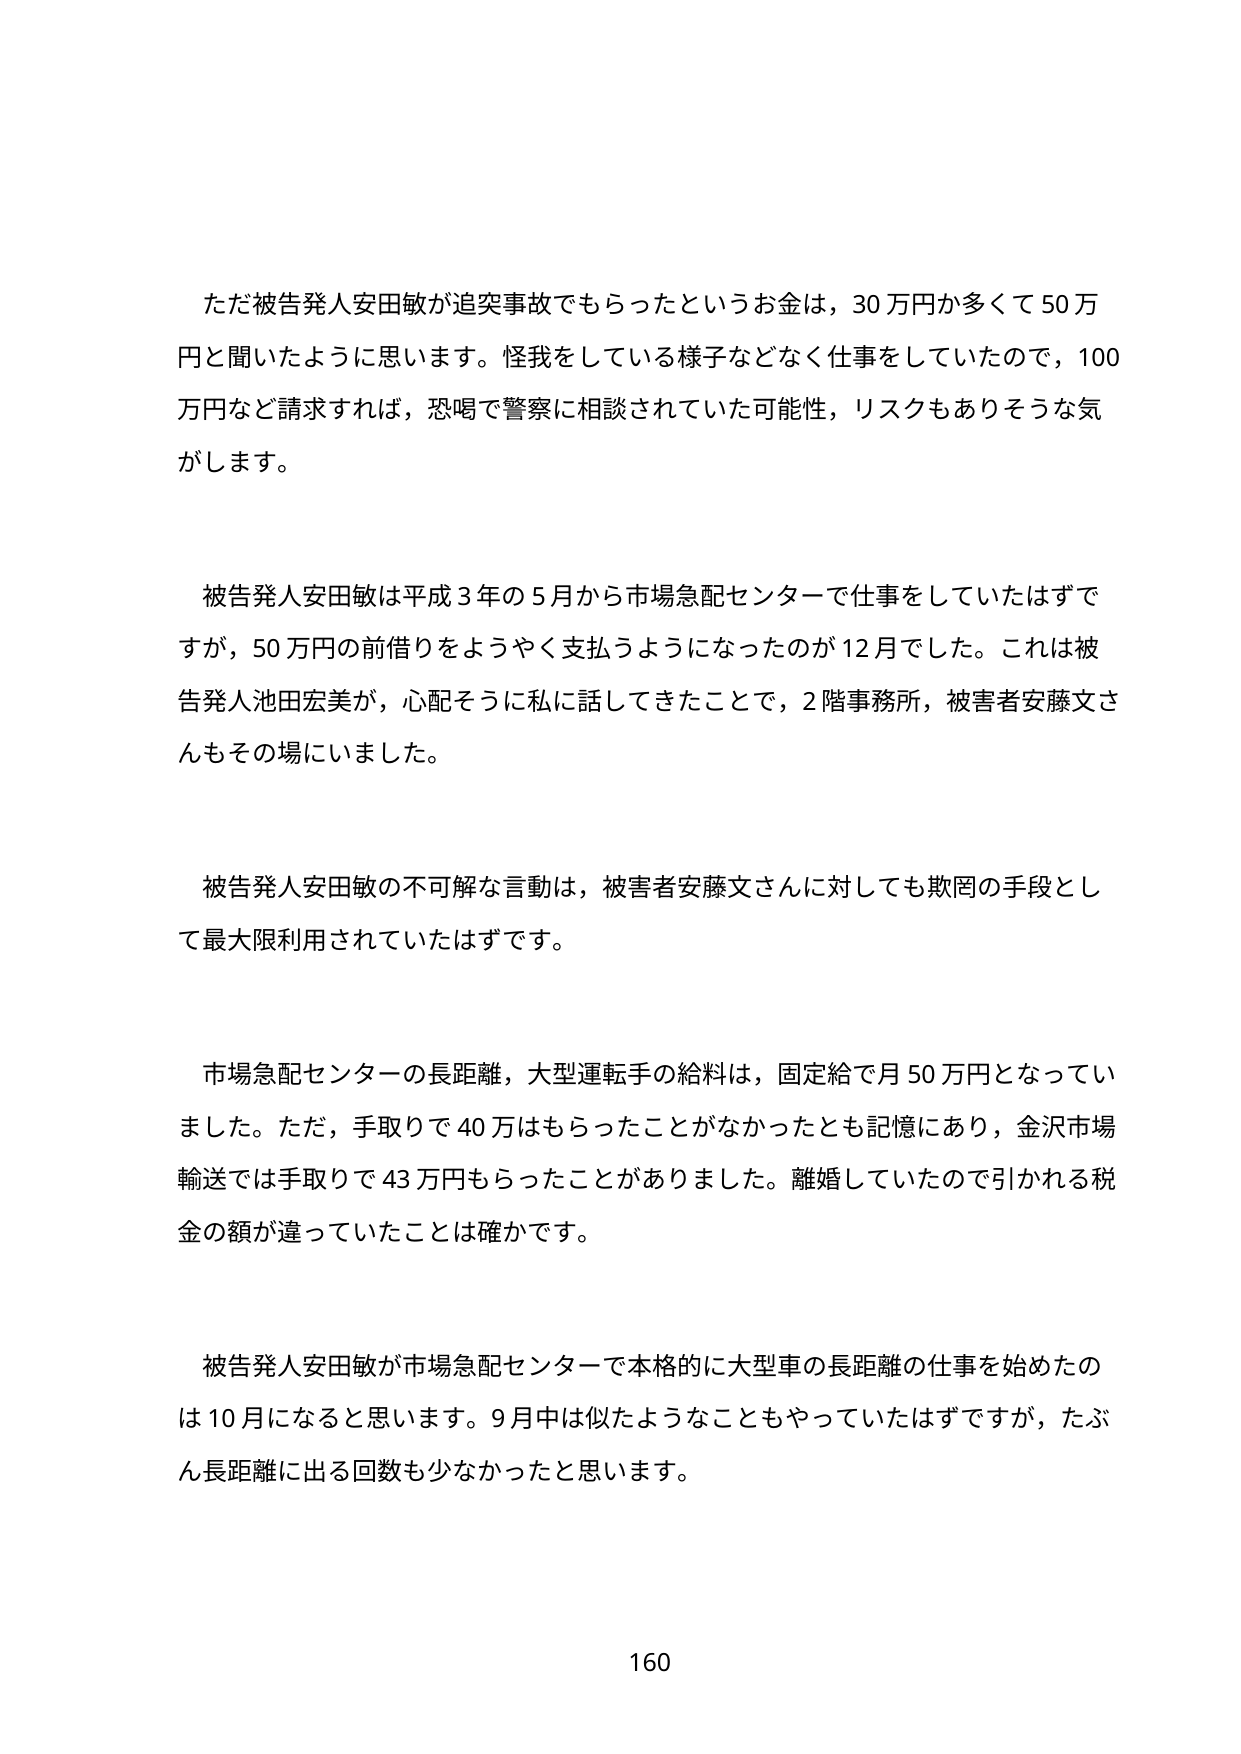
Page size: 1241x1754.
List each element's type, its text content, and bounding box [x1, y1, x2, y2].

text 市場急配センターの長距離，大型運転手の給料は，固定給で月50万円となっていました。ただ，手取りで40万はもらったことがなかったとも記憶にあり，金沢市場輸送では手取りで43万円もらったことがありました。離婚していたので引かれる税金の額が違っていたことは確かです。 [177, 1046, 1122, 1256]
text 被告発人安田敏の不可解な言動は，被害者安藤文さんに対しても欺罔の手段として最大限利用されていたはずです。 [177, 860, 1122, 965]
text ただ被告発人安田敏が追突事故でもらったというお金は，30万円か多くて50万円と聞いたように思います。怪我をしている様子などなく仕事をしていたので，100万円など請求すれば，恐喝で警察に相談されていた可能性，リスクもありそうな気がします。 [177, 276, 1122, 486]
text 被告発人安田敏が市場急配センターで本格的に大型車の長距離の仕事を始めたのは10月になると思います。9月中は似たようなこともやっていたはずですが，たぶん長距離に出る回数も少なかったと思います。 [177, 1338, 1122, 1496]
text 被告発人安田敏は平成3年の5月から市場急配センターで仕事をしていたはずですが，50万円の前借りをようやく支払うようになったのが12月でした。これは被告発人池田宏美が，心配そうに私に話してきたことで，2階事務所，被害者安藤文さんもその場にいました。 [177, 568, 1122, 778]
